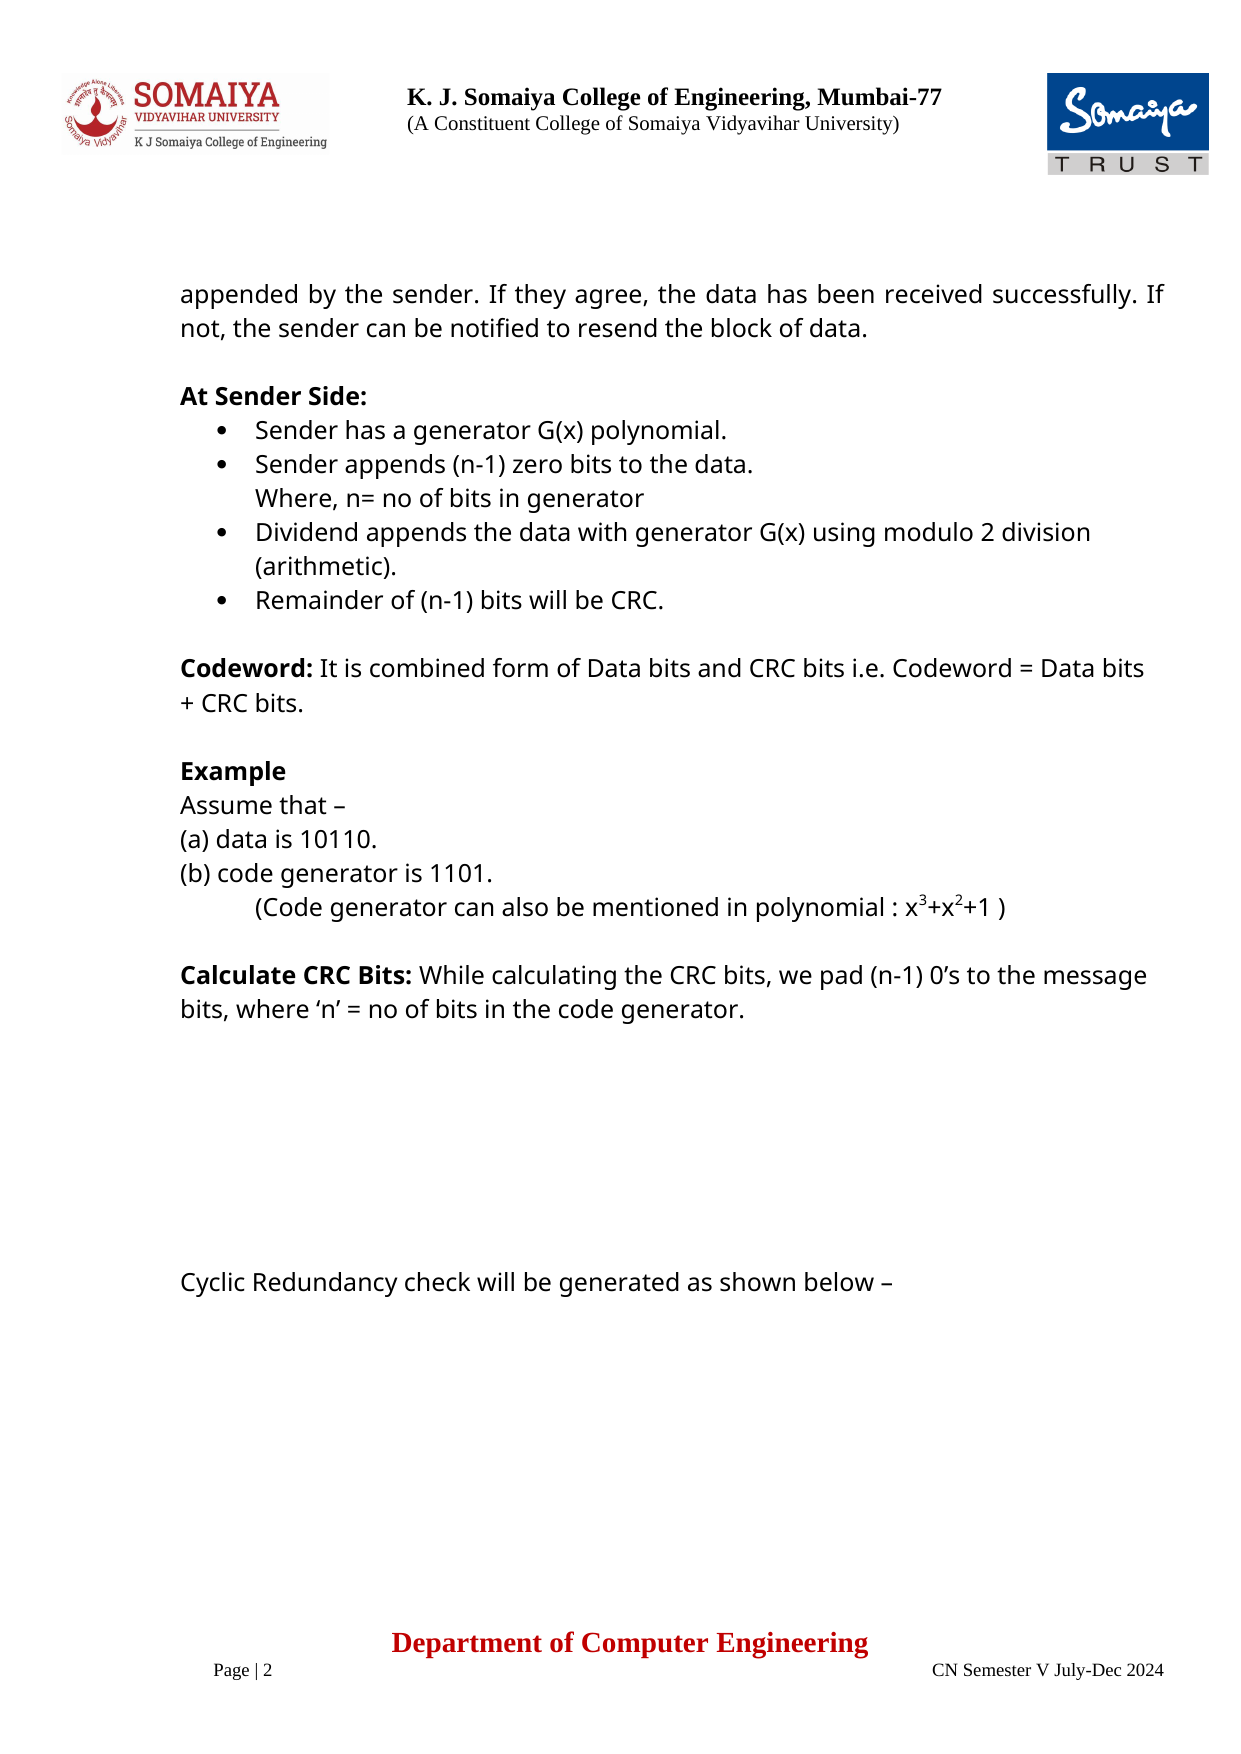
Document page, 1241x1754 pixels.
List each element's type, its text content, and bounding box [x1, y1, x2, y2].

text Where, n= no of bits in generator [255, 481, 1165, 515]
text (a) data is 10110. [180, 821, 1165, 856]
list Dividend appends the data with generator G(x) using modulo 2 division (arithmetic). [217, 515, 1165, 583]
text At Sender Side: [180, 379, 1165, 413]
picture [61, 73, 330, 155]
text Calculate CRC Bits: While calculating the CRC bits, we pad (n-1) 0’s to the message bits, where ‘n’ = no of bits in the code generator. [180, 958, 1165, 1026]
list Sender has a generator G(x) polynomial. [217, 413, 1165, 447]
text Assume that – [180, 787, 1165, 821]
list Sender appends (n-1) zero bits to the data. [217, 447, 1165, 481]
list Remainder of (n-1) bits will be CRC. [217, 583, 1165, 617]
text Cyclic Redundancy check will be generated as shown below – [180, 1264, 1165, 1298]
text Example [180, 753, 1165, 787]
text (b) code generator is 1101. [180, 856, 1165, 889]
picture [1047, 73, 1209, 175]
text (Code generator can also be mentioned in polynomial : x3+x2+1 ) [180, 889, 1165, 924]
text Codeword: It is combined form of Data bits and CRC bits i.e. Codeword = Data bits + CRC bits. [180, 651, 1165, 719]
